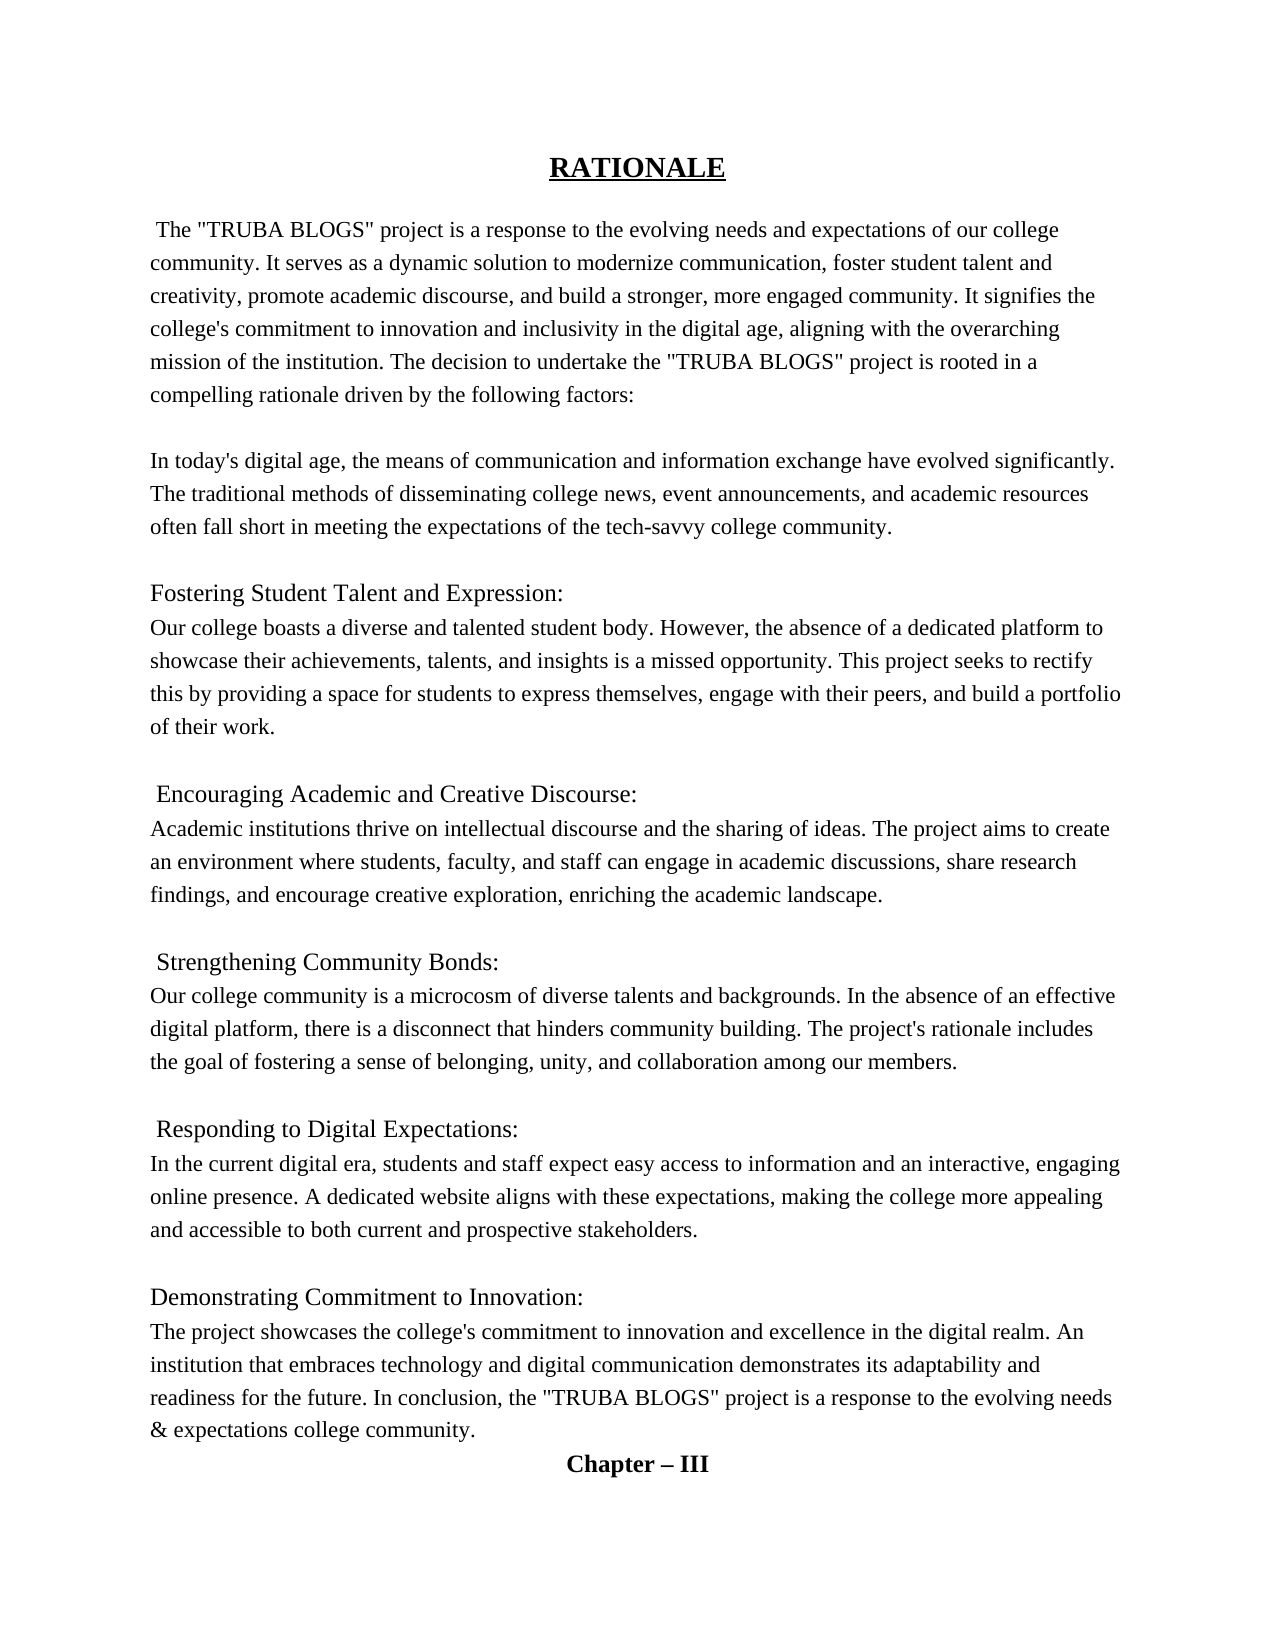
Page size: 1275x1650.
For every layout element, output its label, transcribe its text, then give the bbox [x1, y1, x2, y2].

text RATIONALE [150, 150, 1125, 183]
text The project showcases the college's commitment to innovation and excellence in the digital realm. An institution that embraces technology and digital communication demonstrates its adaptability and readiness for the future. In conclusion, the "TRUBA BLOGS" project is a response to the evolving needs & expectations college community. [150, 1318, 1125, 1443]
text In the current digital era, students and staff expect easy access to information and an interactive, engaging online presence. A dedicated website aligns with these expectations, making the college more appealing and accessible to both current and prospective stakeholders. [150, 1150, 1125, 1242]
text In today's digital age, the means of communication and information exchange have evolved significantly. The traditional methods of disseminating college news, event announcements, and academic resources often fall short in meeting the expectations of the tech-savvy college community. [150, 447, 1125, 539]
text Responding to Digital Expectations: [150, 1114, 1125, 1143]
text Encouraging Academic and Creative Discourse: [150, 779, 1125, 808]
text Academic institutions thrive on intellectual discourse and the sharing of ideas. The project aims to create an environment where students, faculty, and staff can engage in academic discussions, share research findings, and encourage creative exploration, enriching the academic landscape. [150, 815, 1125, 907]
text The "TRUBA BLOGS" project is a response to the evolving needs and expectations of our college community. It serves as a dynamic solution to modernize communication, foster student talent and creativity, promote academic discourse, and build a stronger, more engaged community. It signifies the college's commitment to innovation and inclusivity in the digital age, aligning with the overarching mission of the institution. The decision to undertake the "TRUBA BLOGS" project is rooted in a compelling rationale driven by the following factors: [150, 216, 1125, 407]
text Strengthening Community Bonds: [150, 947, 1125, 975]
text Our college boasts a diverse and talented student body. However, the absence of a dedicated platform to showcase their achievements, talents, and insights is a missed opportunity. This project seeks to rectify this by providing a space for students to express themselves, engage with their peers, and build a portfolio of their work. [150, 614, 1125, 739]
text Demonstrating Commitment to Innovation: [150, 1282, 1125, 1311]
text Fostering Student Talent and Expression: [150, 578, 1125, 607]
text Our college community is a microcosm of diverse talents and backgrounds. In the absence of an effective digital platform, there is a disconnect that hinders community building. The project's rationale includes the goal of fostering a sense of belonging, unity, and collaboration among our members. [150, 983, 1125, 1075]
text Chapter – III [150, 1449, 1125, 1478]
